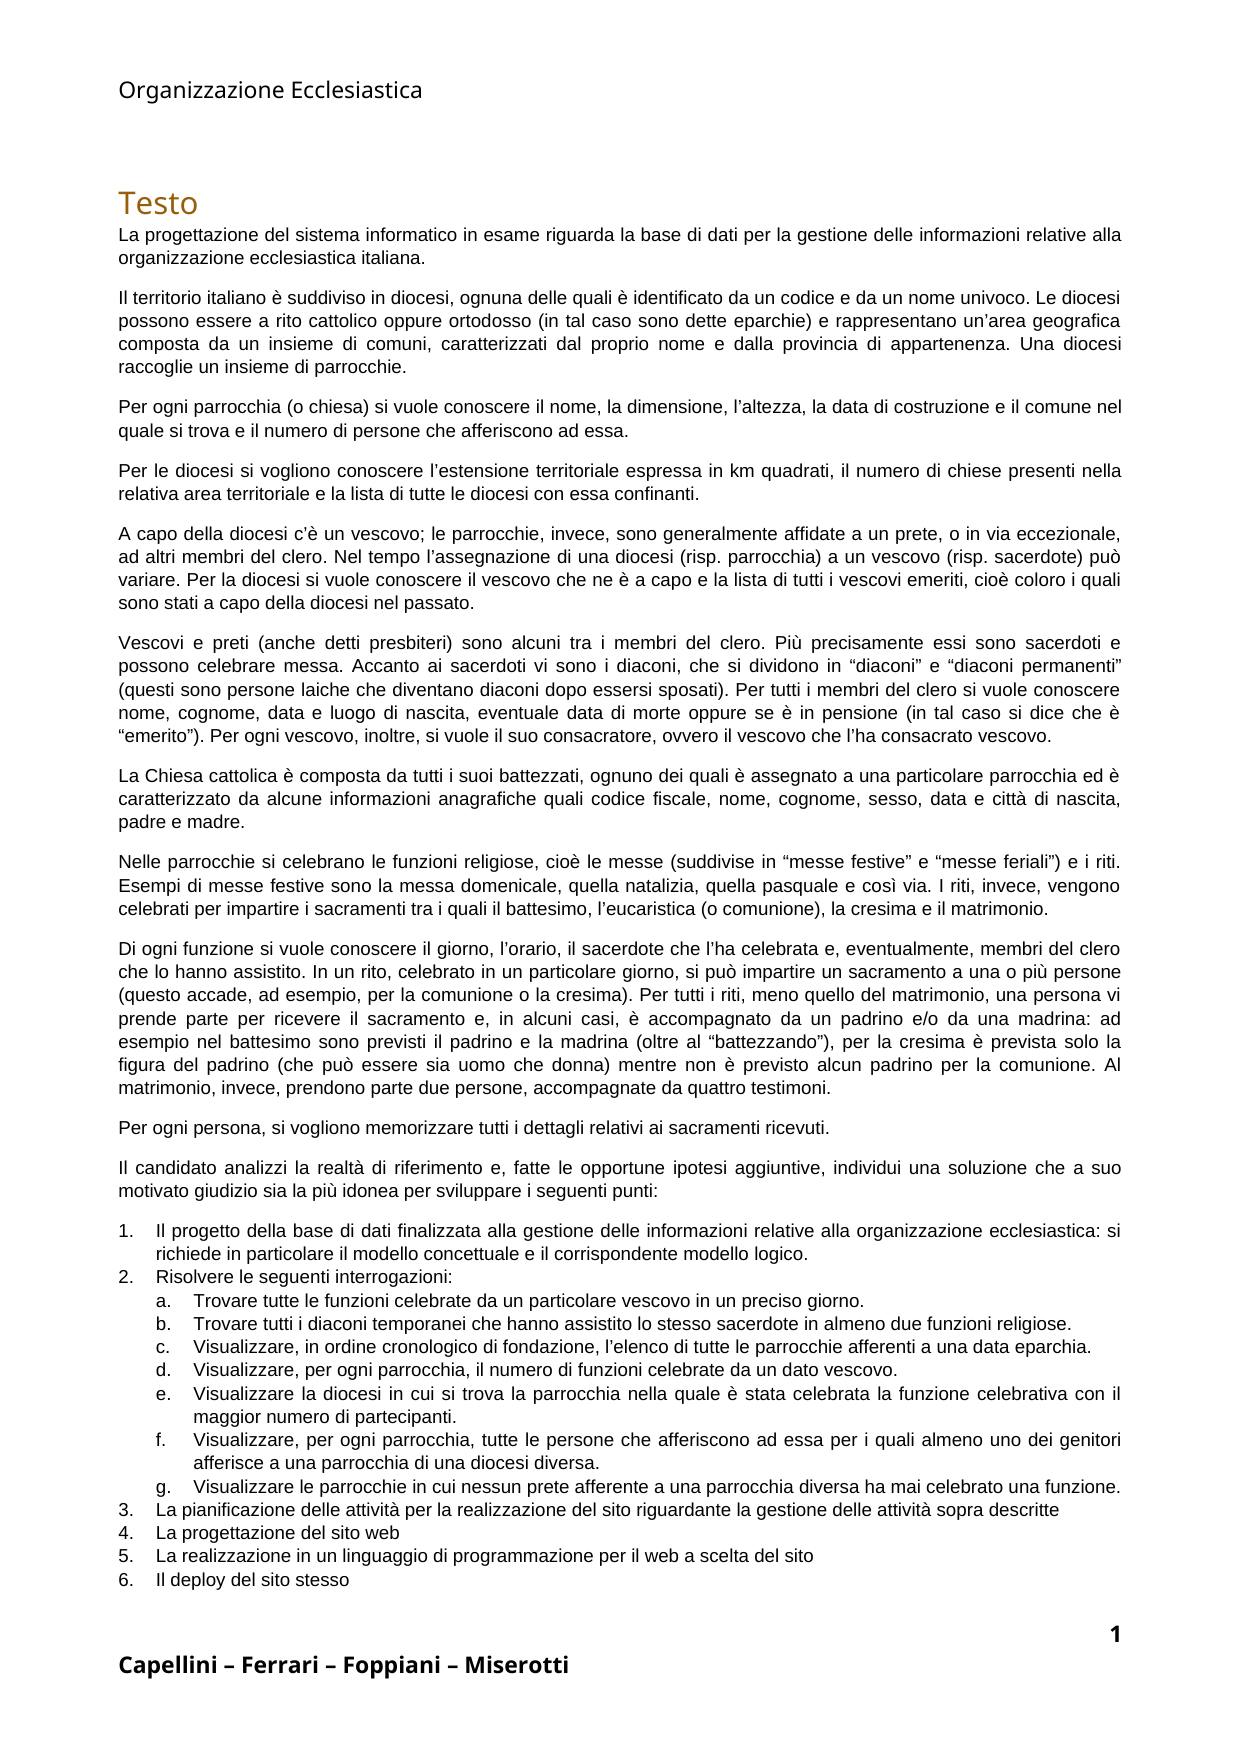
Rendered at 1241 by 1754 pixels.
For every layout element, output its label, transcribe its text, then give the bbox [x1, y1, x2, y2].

text A capo della diocesi c’è un vescovo; le parrocchie, invece, sono generalmente affidate a un prete, o in via eccezionale, ad altri membri del clero. Nel tempo l’assegnazione di una diocesi (risp. parrocchia) a un vescovo (risp. sacerdote) può variare. Per la diocesi si vuole conoscere il vescovo che ne è a capo e la lista di tutti i vescovi emeriti, cioè coloro i quali sono stati a capo della diocesi nel passato. [118, 522, 1122, 614]
list Trovare tutte le funzioni celebrate da un particolare vescovo in un preciso giorno. [156, 1289, 1122, 1311]
text Il candidato analizzi la realtà di riferimento e, fatte le opportune ipotesi aggiuntive, individui una soluzione che a suo motivato giudizio sia la più idonea per sviluppare i seguenti punti: [118, 1157, 1122, 1202]
text La progettazione del sistema informatico in esame riguarda la base di dati per la gestione delle informazioni relative alla organizzazione ecclesiastica italiana. [118, 223, 1122, 268]
text Per ogni parrocchia (o chiesa) si vuole conoscere il nome, la dimensione, l’altezza, la data di costruzione e il comune nel quale si trova e il numero di persone che afferiscono ad essa. [118, 396, 1122, 441]
text Per le diocesi si vogliono conoscere l’estensione territoriale espressa in km quadrati, il numero di chiese presenti nella relativa area territoriale e la lista di tutte le diocesi con essa confinanti. [118, 459, 1122, 504]
list Visualizzare le parrocchie in cui nessun prete afferente a una parrocchia diversa ha mai celebrato una funzione. [156, 1475, 1122, 1497]
list Visualizzare, in ordine cronologico di fondazione, l’elenco di tutte le parrocchie afferenti a una data eparchia. [156, 1336, 1122, 1358]
text Il territorio italiano è suddiviso in diocesi, ognuna delle quali è identificato da un codice e da un nome univoco. Le diocesi possono essere a rito cattolico oppure ortodosso (in tal caso sono dette eparchie) e rappresentano un’area geografica composta da un insieme di comuni, caratterizzati dal proprio nome e dalla provincia di appartenenza. Una diocesi raccoglie un insieme di parrocchie. [118, 287, 1122, 378]
list Visualizzare la diocesi in cui si trova la parrocchia nella quale è stata celebrata la funzione celebrativa con il maggior numero di partecipanti. [156, 1382, 1122, 1427]
text Vescovi e preti (anche detti presbiteri) sono alcuni tra i membri del clero. Più precisamente essi sono sacerdoti e possono celebrare messa. Accanto ai sacerdoti vi sono i diaconi, che si dividono in “diaconi” e “diaconi permanenti” (questi sono persone laiche che diventano diaconi dopo essersi sposati). Per tutti i membri del clero si vuole conoscere nome, cognome, data e luogo di nascita, eventuale data di morte oppure se è in pensione (in tal caso si dice che è “emerito”). Per ogni vescovo, inoltre, si vuole il suo consacratore, ovvero il vescovo che l’ha consacrato vescovo. [118, 632, 1122, 747]
list Trovare tutti i diaconi temporanei che hanno assistito lo stesso sacerdote in almeno due funzioni religiose. [156, 1313, 1122, 1334]
list La progettazione del sito web [118, 1522, 1122, 1543]
text La Chiesa cattolica è composta da tutti i suoi battezzati, ognuno dei quali è assegnato a una particolare parrocchia ed è caratterizzato da alcune informazioni anagrafiche quali codice fiscale, nome, cognome, sesso, data e città di nascita, padre e madre. [118, 765, 1122, 833]
list Il deploy del sito stesso [118, 1568, 1122, 1590]
list La realizzazione in un linguaggio di programmazione per il web a scelta del sito [118, 1545, 1122, 1567]
list Visualizzare, per ogni parrocchia, tutte le persone che afferiscono ad essa per i quali almeno uno dei genitori afferisce a una parrocchia di una diocesi diversa. [156, 1429, 1122, 1474]
text Per ogni persona, si vogliono memorizzare tutti i dettagli relativi ai sacramenti ricevuti. [118, 1117, 1122, 1138]
list Il progetto della base di dati finalizzata alla gestione delle informazioni relative alla organizzazione ecclesiastica: si richiede in particolare il modello concettuale e il corrispondente modello logico. [118, 1220, 1122, 1265]
list Visualizzare, per ogni parrocchia, il numero di funzioni celebrate da un dato vescovo. [156, 1359, 1122, 1381]
list Risolvere le seguenti interrogazioni: [118, 1266, 1122, 1288]
text Nelle parrocchie si celebrano le funzioni religiose, cioè le messe (suddivise in “messe festive” e “messe feriali”) e i riti. Esempi di messe festive sono la messa domenicale, quella natalizia, quella pasquale e così via. I riti, invece, vengono celebrati per impartire i sacramenti tra i quali il battesimo, l’eucaristica (o comunione), la cresima e il matrimonio. [118, 851, 1122, 919]
list La pianificazione delle attività per la realizzazione del sito riguardante la gestione delle attività sopra descritte [118, 1499, 1122, 1520]
subtitle Testo [118, 181, 1122, 223]
text Di ogni funzione si vuole conoscere il giorno, l’orario, il sacerdote che l’ha celebrata e, eventualmente, membri del clero che lo hanno assistito. In un rito, celebrato in un particolare giorno, si può impartire un sacramento a una o più persone (questo accade, ad esempio, per la comunione o la cresima). Per tutti i riti, meno quello del matrimonio, una persona vi prende parte per ricevere il sacramento e, in alcuni casi, è accompagnato da un padrino e/o da una madrina: ad esempio nel battesimo sono previsti il padrino e la madrina (oltre al “battezzando”), per la cresima è prevista solo la figura del padrino (che può essere sia uomo che donna) mentre non è previsto alcun padrino per la comunione. Al matrimonio, invece, prendono parte due persone, accompagnate da quattro testimoni. [118, 938, 1122, 1098]
